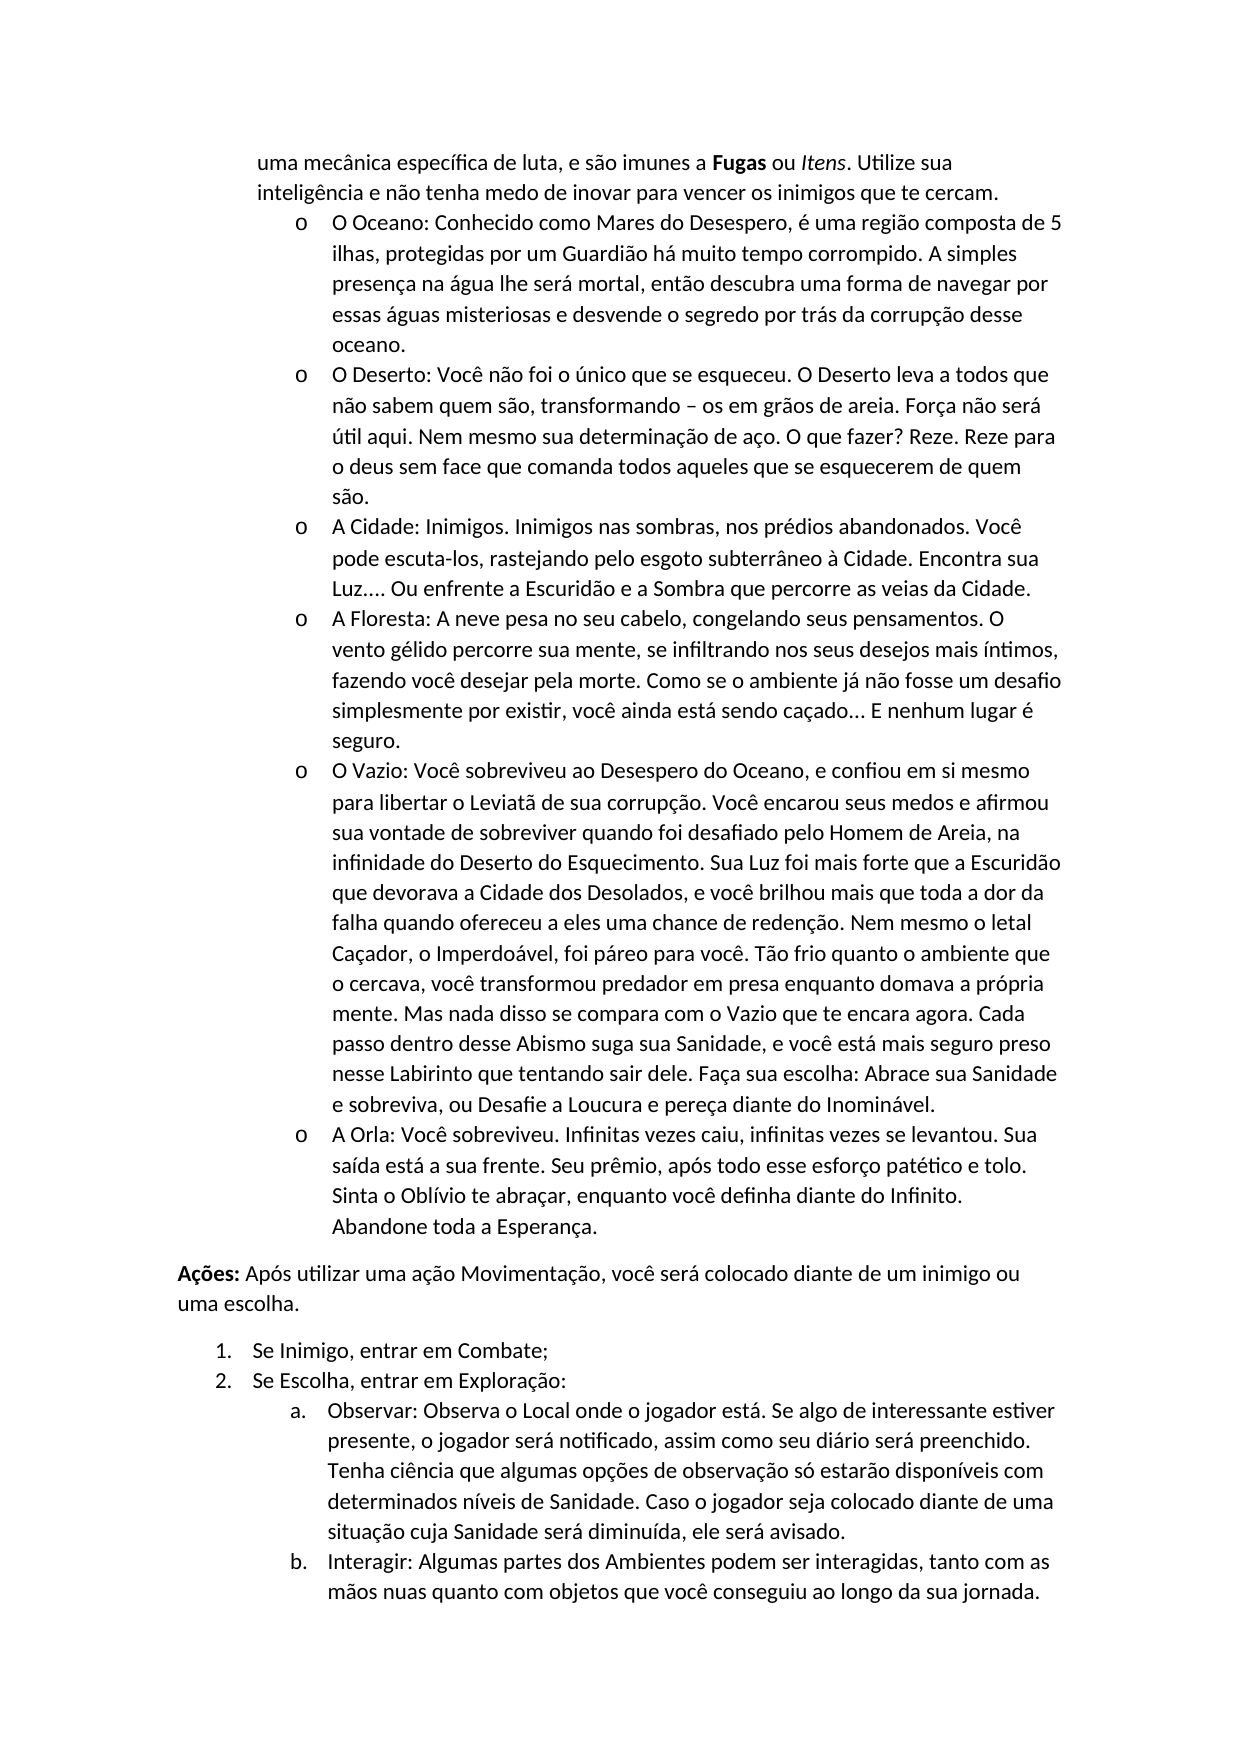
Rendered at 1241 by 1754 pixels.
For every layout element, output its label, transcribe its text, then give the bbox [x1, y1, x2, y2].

list A Floresta: A neve pesa no seu cabelo, congelando seus pensamentos. O vento gélido percorre sua mente, se infiltrando nos seus desejos mais íntimos, fazendo você desejar pela morte. Como se o ambiente já não fosse um desafio simplesmente por existir, você ainda está sendo caçado... E nenhum lugar é seguro. [294, 604, 1063, 754]
list Observar: Observa o Local onde o jogador está. Se algo de interessante estiver presente, o jogador será notificado, assim como seu diário será preenchido. Tenha ciência que algumas opções de observação só estarão disponíveis com determinados níveis de Sanidade. Caso o jogador seja colocado diante de uma situação cuja Sanidade será diminuída, ele será avisado. [290, 1396, 1063, 1545]
list Se Escolha, entrar em Exploração: [215, 1366, 1063, 1394]
list O Deserto: Você não foi o único que se esqueceu. O Deserto leva a todos que não sabem quem são, transformando – os em grãos de areia. Força não será útil aqui. Nem mesmo sua determinação de aço. O que fazer? Reze. Reze para o deus sem face que comanda todos aqueles que se esquecerem de quem são. [294, 360, 1063, 510]
list A Orla: Você sobreviveu. Infinitas vezes caiu, infinitas vezes se levantou. Sua saída está a sua frente. Seu prêmio, após todo esse esforço patético e tolo. Sinta o Oblívio te abraçar, enquanto você definha diante do Infinito. Abandone toda a Esperança. [294, 1120, 1063, 1240]
list A Cidade: Inimigos. Inimigos nas sombras, nos prédios abandonados. Você pode escuta-los, rastejando pelo esgoto subterrâneo à Cidade. Encontra sua Luz.... Ou enfrente a Escuridão e a Sombra que percorre as veias da Cidade. [294, 512, 1063, 602]
text Ações: Após utilizar uma ação Movimentação, você será colocado diante de um inimigo ou uma escolha. [177, 1259, 1063, 1317]
list O Oceano: Conhecido como Mares do Desespero, é uma região composta de 5 ilhas, protegidas por um Guardião há muito tempo corrompido. A simples presença na água lhe será mortal, então descubra uma forma de navegar por essas águas misteriosas e desvende o segredo por trás da corrupção desse oceano. [294, 208, 1063, 358]
list Se Inimigo, entrar em Combate; [215, 1336, 1063, 1364]
list O Vazio: Você sobreviveu ao Desespero do Oceano, e confiou em si mesmo para libertar o Leviatã de sua corrupção. Você encarou seus medos e afirmou sua vontade de sobreviver quando foi desafiado pelo Homem de Areia, na infinidade do Deserto do Esquecimento. Sua Luz foi mais forte que a Escuridão que devorava a Cidade dos Desolados, e você brilhou mais que toda a dor da falha quando ofereceu a eles uma chance de redenção. Nem mesmo o letal Caçador, o Imperdoável, foi páreo para você. Tão frio quanto o ambiente que o cercava, você transformou predador em presa enquanto domava a própria mente. Mas nada disso se compara com o Vazio que te encara agora. Cada passo dentro desse Abismo suga sua Sanidade, e você está mais seguro preso nesse Labirinto que tentando sair dele. Faça sua escolha: Abrace sua Sanidade e sobreviva, ou Desafie a Loucura e pereça diante do Inominável. [294, 756, 1063, 1118]
